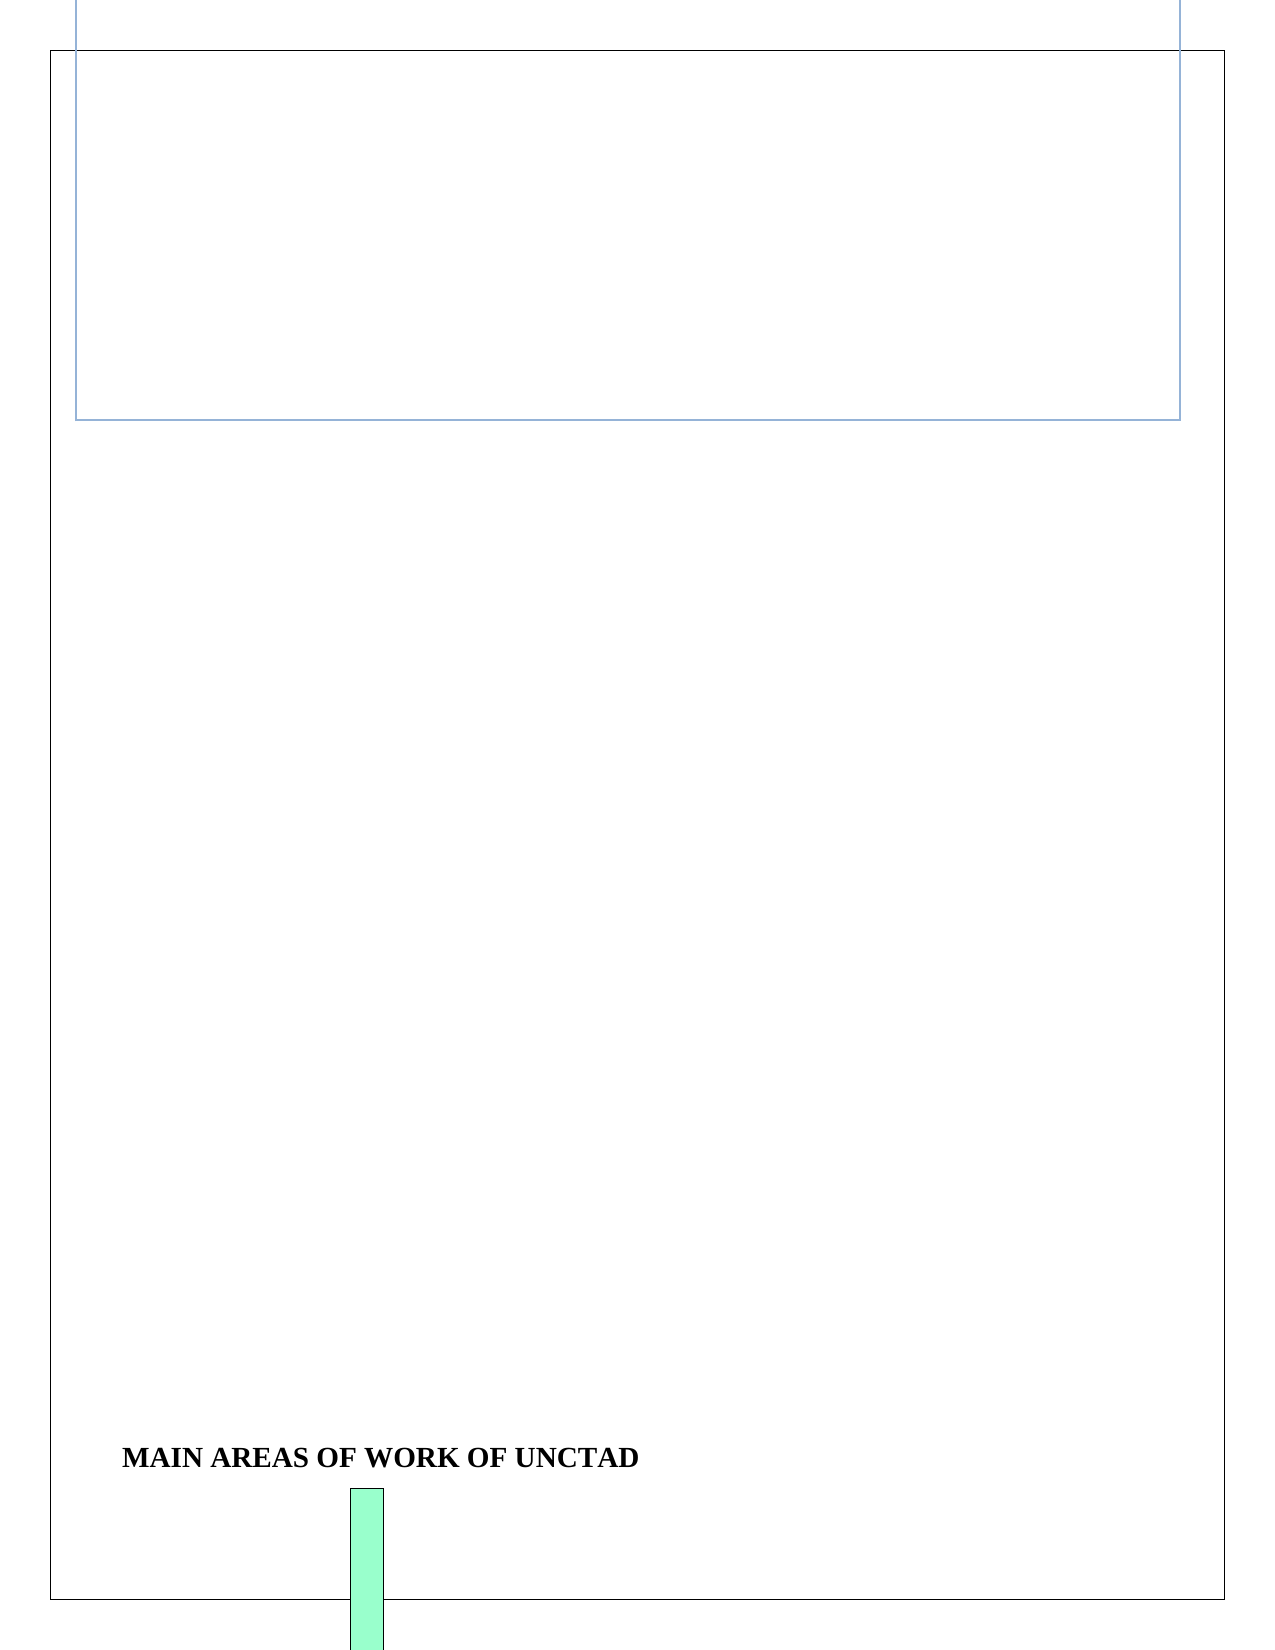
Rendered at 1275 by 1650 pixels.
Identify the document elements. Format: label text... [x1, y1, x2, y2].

text MAIN AREAS OF WORK OF UNCTAD [122, 1441, 1153, 1474]
